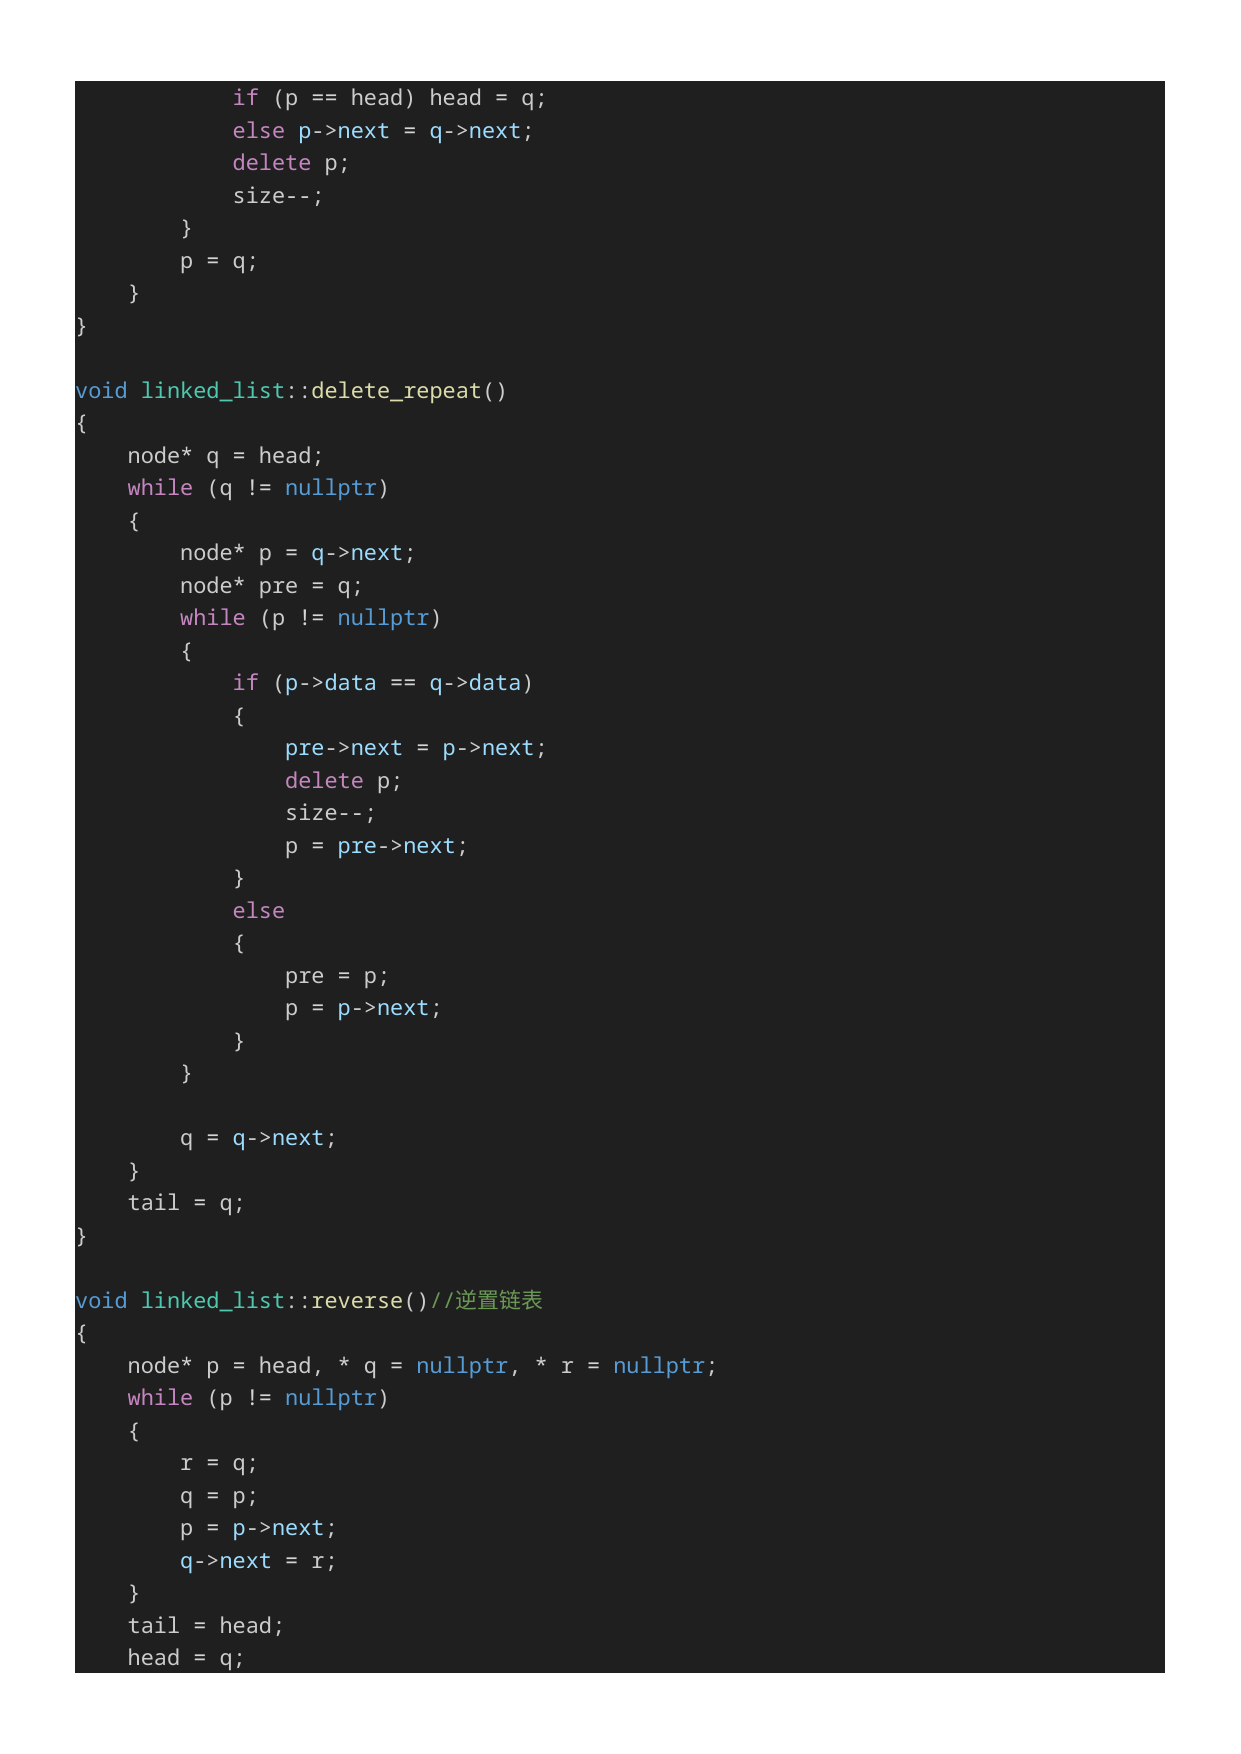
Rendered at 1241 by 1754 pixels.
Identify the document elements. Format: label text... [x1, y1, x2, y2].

text tail = q; [75, 1186, 1165, 1218]
text if (p == head) head = q; [75, 81, 1165, 113]
text r = q; [75, 1446, 1165, 1478]
text void linked_list::delete_repeat() [75, 373, 1165, 406]
text } [75, 308, 1165, 341]
text delete p; [75, 763, 1165, 796]
text } [75, 861, 1165, 893]
text node* pre = q; [75, 568, 1165, 601]
text { [75, 1316, 1165, 1348]
text } [75, 1023, 1165, 1056]
text tail = head; [75, 1608, 1165, 1641]
text p = p->next; [75, 1511, 1165, 1543]
text { [75, 926, 1165, 958]
text else [75, 893, 1165, 926]
text else p->next = q->next; [75, 113, 1165, 146]
text head = q; [75, 1641, 1165, 1673]
text while (p != nullptr) [75, 601, 1165, 633]
text } [75, 1218, 1165, 1251]
text p = p->next; [75, 991, 1165, 1023]
text while (p != nullptr) [75, 1381, 1165, 1413]
text delete p; [75, 146, 1165, 178]
text { [75, 503, 1165, 536]
text node* p = head, * q = nullptr, * r = nullptr; [75, 1348, 1165, 1381]
text q = q->next; [75, 1121, 1165, 1153]
text size--; [75, 178, 1165, 211]
text { [75, 1413, 1165, 1446]
text void linked_list::reverse()//逆置链表 [75, 1283, 1165, 1316]
text { [75, 698, 1165, 731]
text { [75, 633, 1165, 666]
text size--; [75, 796, 1165, 828]
text node* q = head; [75, 438, 1165, 471]
text p = q; [75, 243, 1165, 276]
text if (p->data == q->data) [75, 666, 1165, 698]
text } [75, 1153, 1165, 1186]
text } [75, 211, 1165, 243]
text { [75, 406, 1165, 438]
text pre = p; [75, 958, 1165, 991]
text } [75, 1576, 1165, 1608]
text q = p; [75, 1478, 1165, 1511]
text p = pre->next; [75, 828, 1165, 861]
text } [75, 1056, 1165, 1088]
text pre->next = p->next; [75, 731, 1165, 763]
text } [75, 276, 1165, 308]
text while (q != nullptr) [75, 471, 1165, 503]
text node* p = q->next; [75, 536, 1165, 568]
text q->next = r; [75, 1543, 1165, 1576]
